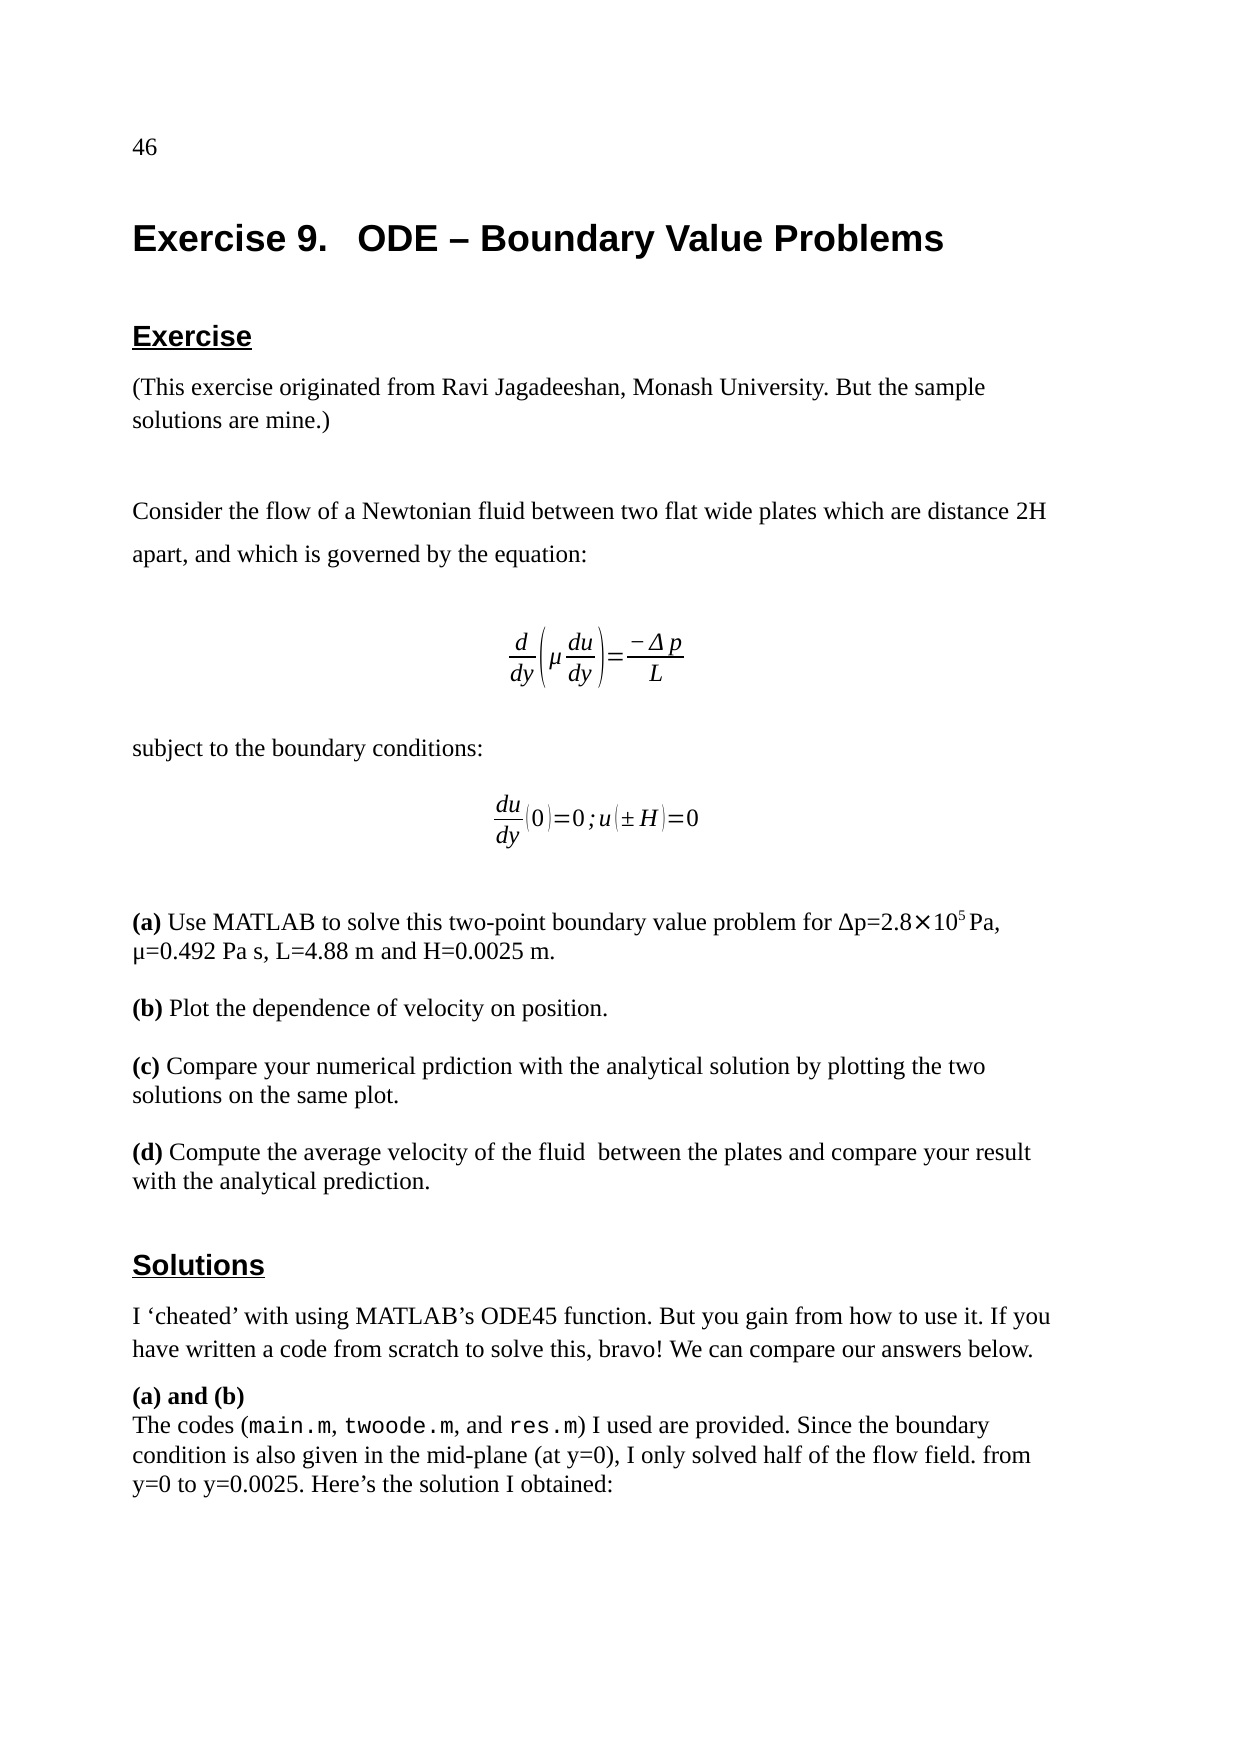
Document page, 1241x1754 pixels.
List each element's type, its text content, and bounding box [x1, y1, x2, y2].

text (b) Plot the dependence of velocity on position. [132, 993, 1060, 1022]
text (a) Use MATLAB to solve this two-point boundary value problem for Δp=2.8⨯105 Pa, μ=0.492 Pa s, L=4.88 m and H=0.0025 m. [132, 907, 1060, 965]
text (c) Compare your numerical prdiction with the analytical solution by plotting the two solutions on the same plot. [132, 1051, 1060, 1108]
text Exercise [132, 319, 1060, 352]
text (d) Compute the average velocity of the fluid between the plates and compare your result with the analytical prediction. [132, 1137, 1060, 1195]
text (a) and (b) [132, 1381, 1060, 1410]
text (This exercise originated from Ravi Jagadeeshan, Monash University. But the sample solutions are mine.) [132, 372, 1060, 434]
text I ‘cheated’ with using MATLAB’s ODE45 function. But you gain from how to use it. If you have written a code from scratch to solve this, bravo! We can compare our answers below. [132, 1301, 1060, 1362]
subtitle ODE – Boundary Value Problems [132, 216, 1060, 259]
text Consider the flow of a Newtonian fluid between two flat wide plates which are distance 2H apart, and which is governed by the equation: [132, 453, 1060, 568]
text subject to the boundary conditions: [132, 733, 1060, 762]
text Solutions [132, 1248, 1060, 1281]
text The codes (main.m, twoode.m, and res.m) I used are provided. Since the boundary condition is also given in the mid-plane (at y=0), I only solved half of the flow field. from y=0 to y=0.0025. Here’s the solution I obtained: [132, 1410, 1060, 1498]
